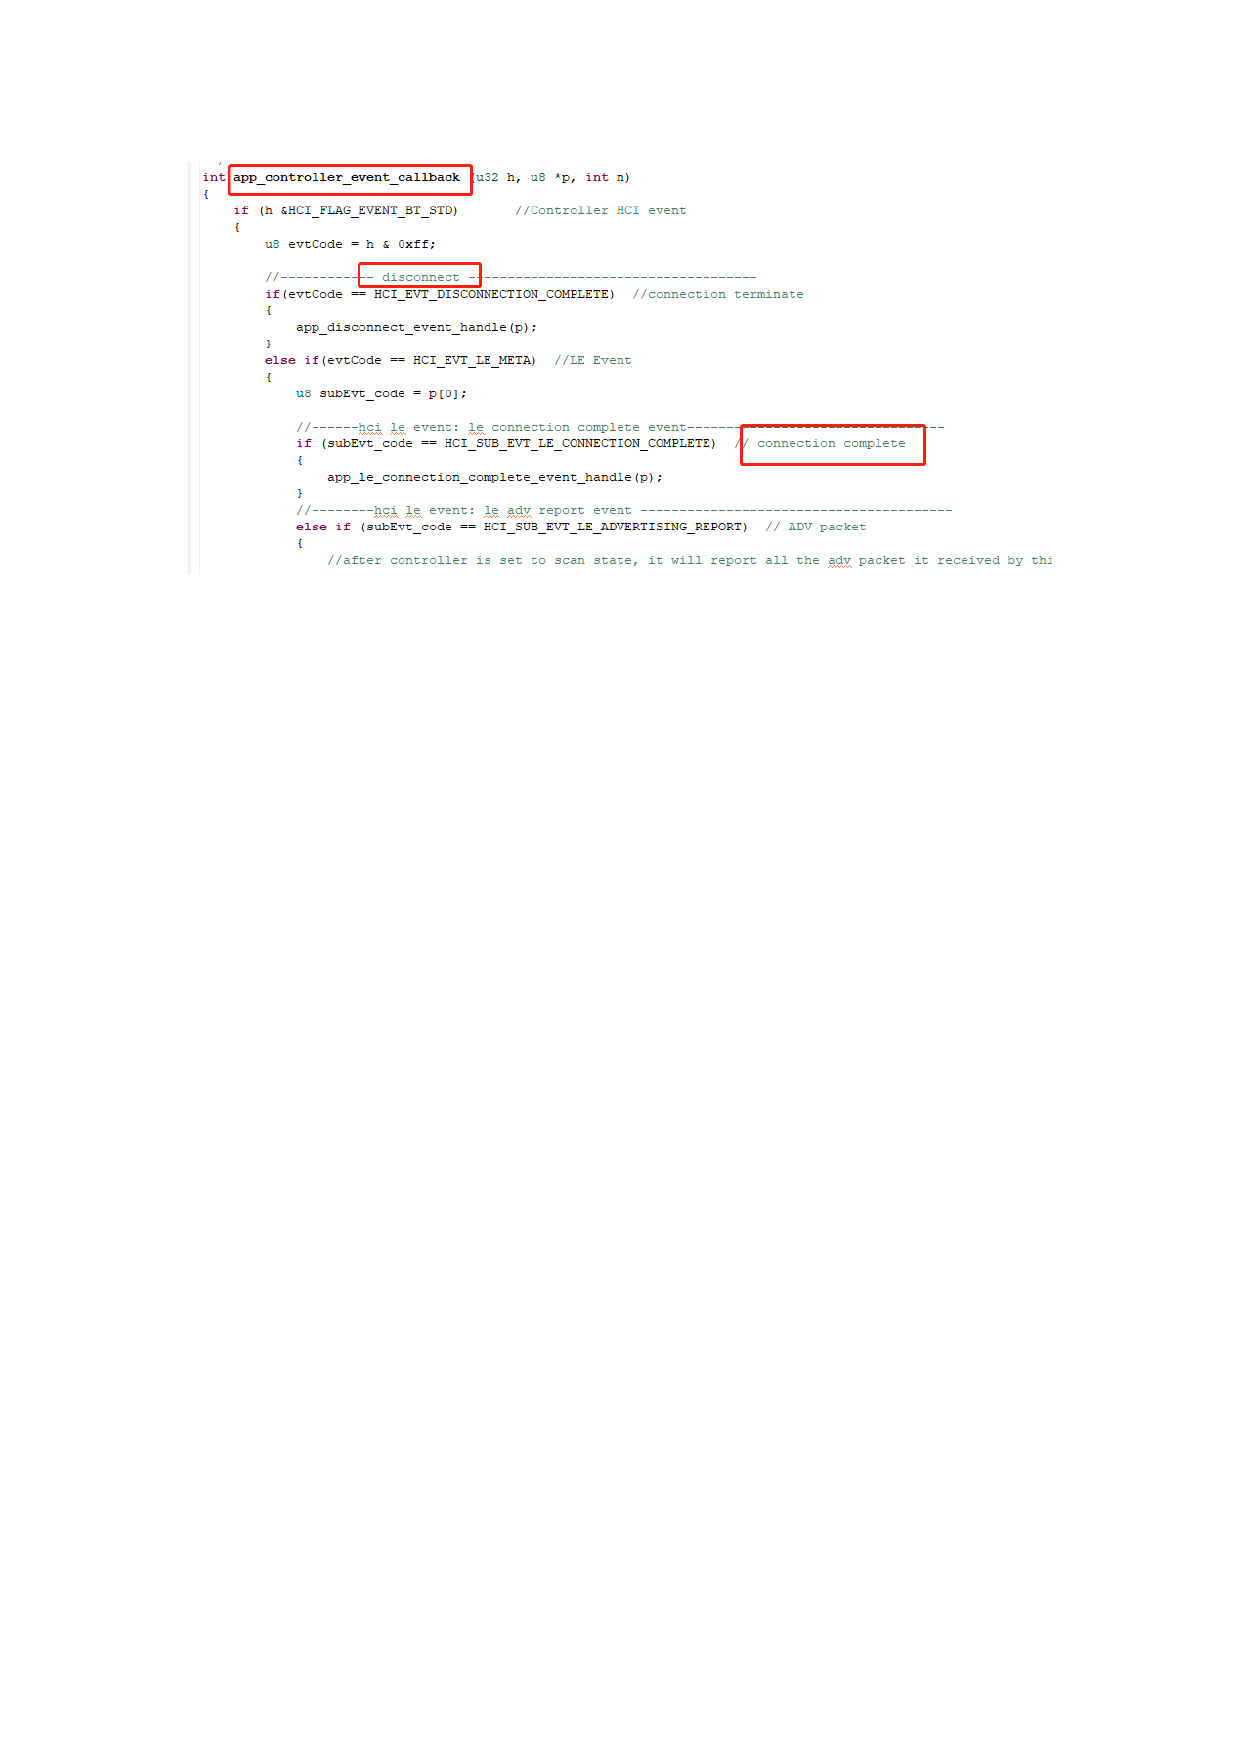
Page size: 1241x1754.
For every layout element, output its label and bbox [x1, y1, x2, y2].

picture [187, 162, 1052, 574]
